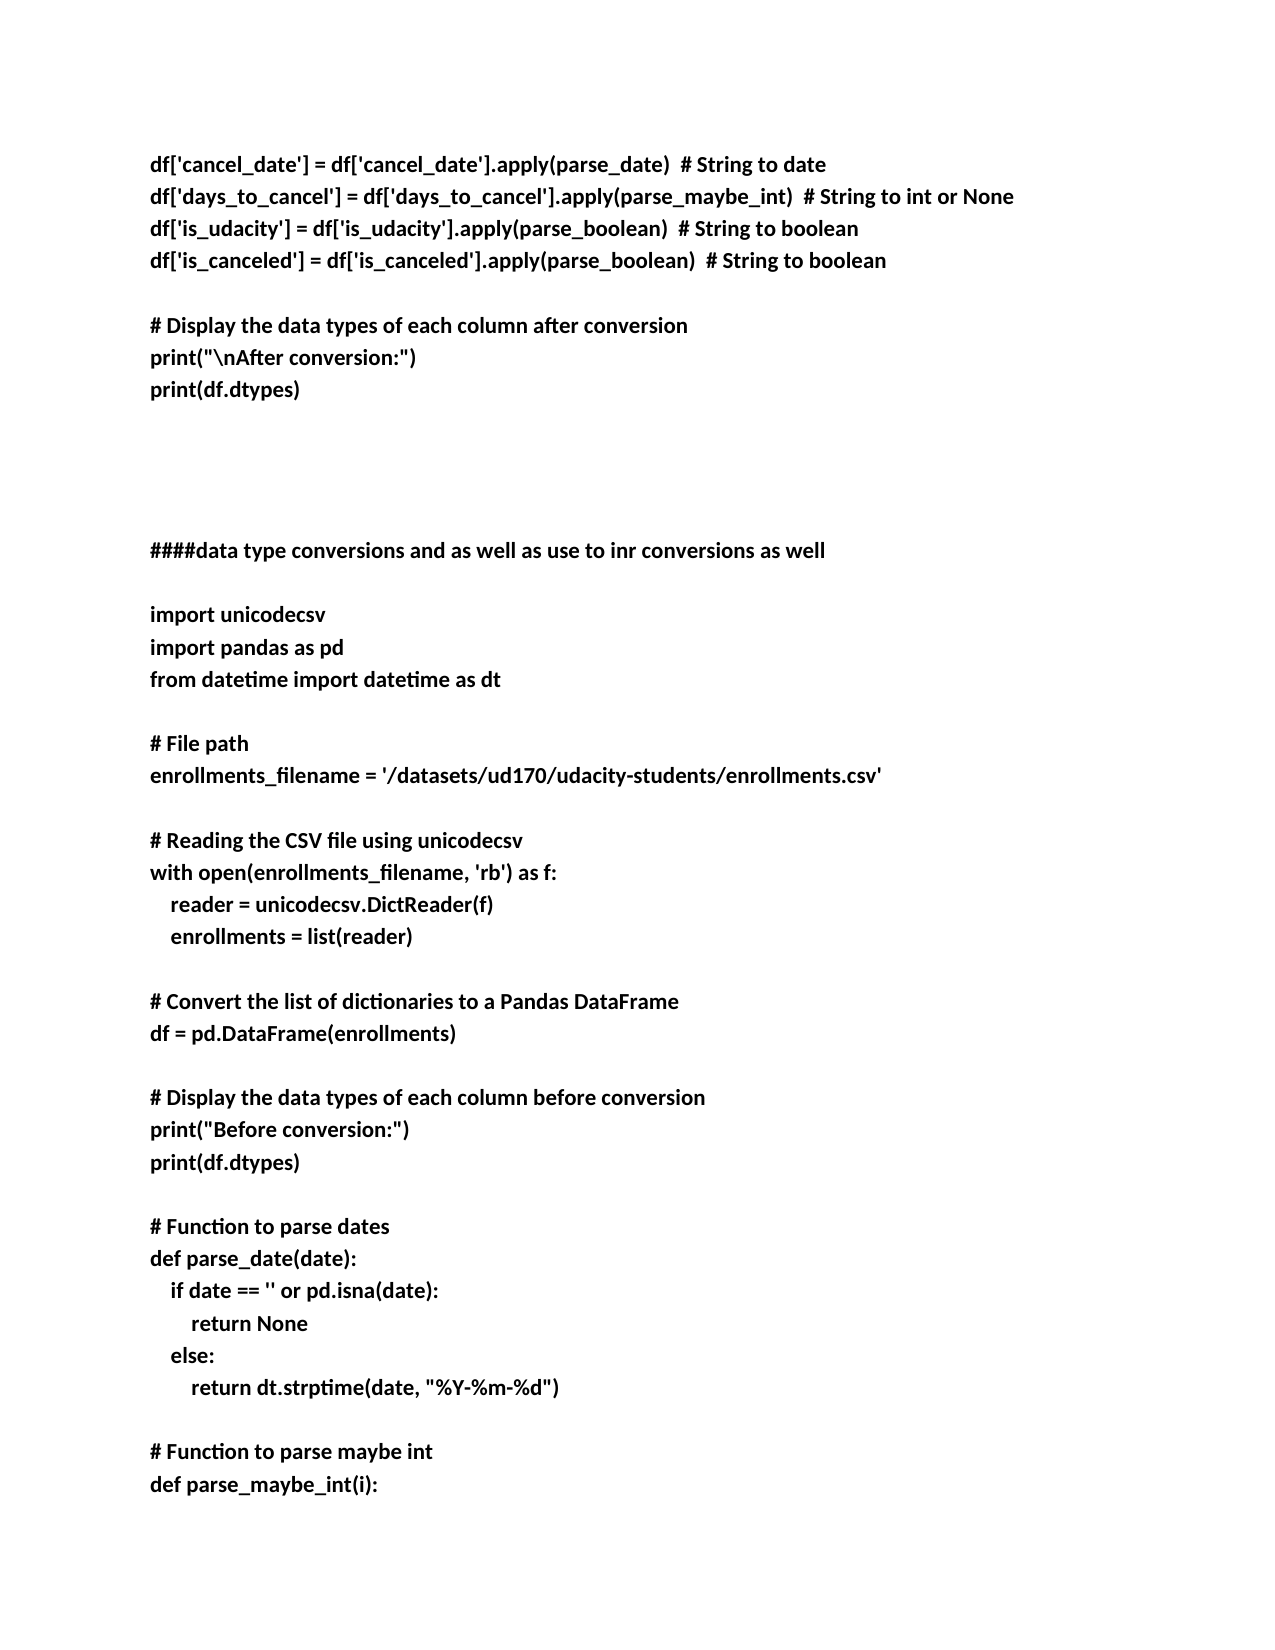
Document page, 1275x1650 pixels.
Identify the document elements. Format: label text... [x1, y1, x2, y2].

text def parse_date(date): [150, 1244, 1125, 1272]
text def parse_maybe_int(i): [150, 1470, 1125, 1498]
text with open(enrollments_filename, 'rb') as f: [150, 858, 1125, 886]
text print(df.dtypes) [150, 1148, 1125, 1176]
text ####data type conversions and as well as use to inr conversions as well [150, 536, 1125, 564]
text return dt.strptime(date, "%Y-%m-%d") [150, 1373, 1125, 1401]
text from datetime import datetime as dt [150, 665, 1125, 693]
text # Function to parse dates [150, 1212, 1125, 1240]
text # File path [150, 729, 1125, 757]
text # Display the data types of each column after conversion [150, 311, 1125, 339]
text print("Before conversion:") [150, 1116, 1125, 1144]
text # Display the data types of each column before conversion [150, 1083, 1125, 1111]
text import unicodecsv [150, 601, 1125, 629]
text if date == '' or pd.isna(date): [150, 1277, 1125, 1304]
text print("\nAfter conversion:") [150, 343, 1125, 371]
text df['days_to_cancel'] = df['days_to_cancel'].apply(parse_maybe_int) # String to int or None [150, 182, 1125, 210]
text df['is_canceled'] = df['is_canceled'].apply(parse_boolean) # String to boolean [150, 247, 1125, 274]
text return None [150, 1309, 1125, 1337]
text # Reading the CSV file using unicodecsv [150, 826, 1125, 854]
text print(df.dtypes) [150, 375, 1125, 403]
text df['cancel_date'] = df['cancel_date'].apply(parse_date) # String to date [150, 150, 1125, 178]
text import pandas as pd [150, 633, 1125, 661]
text # Convert the list of dictionaries to a Pandas DataFrame [150, 987, 1125, 1015]
text enrollments_filename = '/datasets/ud170/udacity-students/enrollments.csv' [150, 762, 1125, 789]
text # Function to parse maybe int [150, 1437, 1125, 1466]
text else: [150, 1341, 1125, 1369]
text reader = unicodecsv.DictReader(f) [150, 890, 1125, 918]
text df['is_udacity'] = df['is_udacity'].apply(parse_boolean) # String to boolean [150, 214, 1125, 242]
text enrollments = list(reader) [150, 922, 1125, 951]
text df = pd.DataFrame(enrollments) [150, 1019, 1125, 1047]
